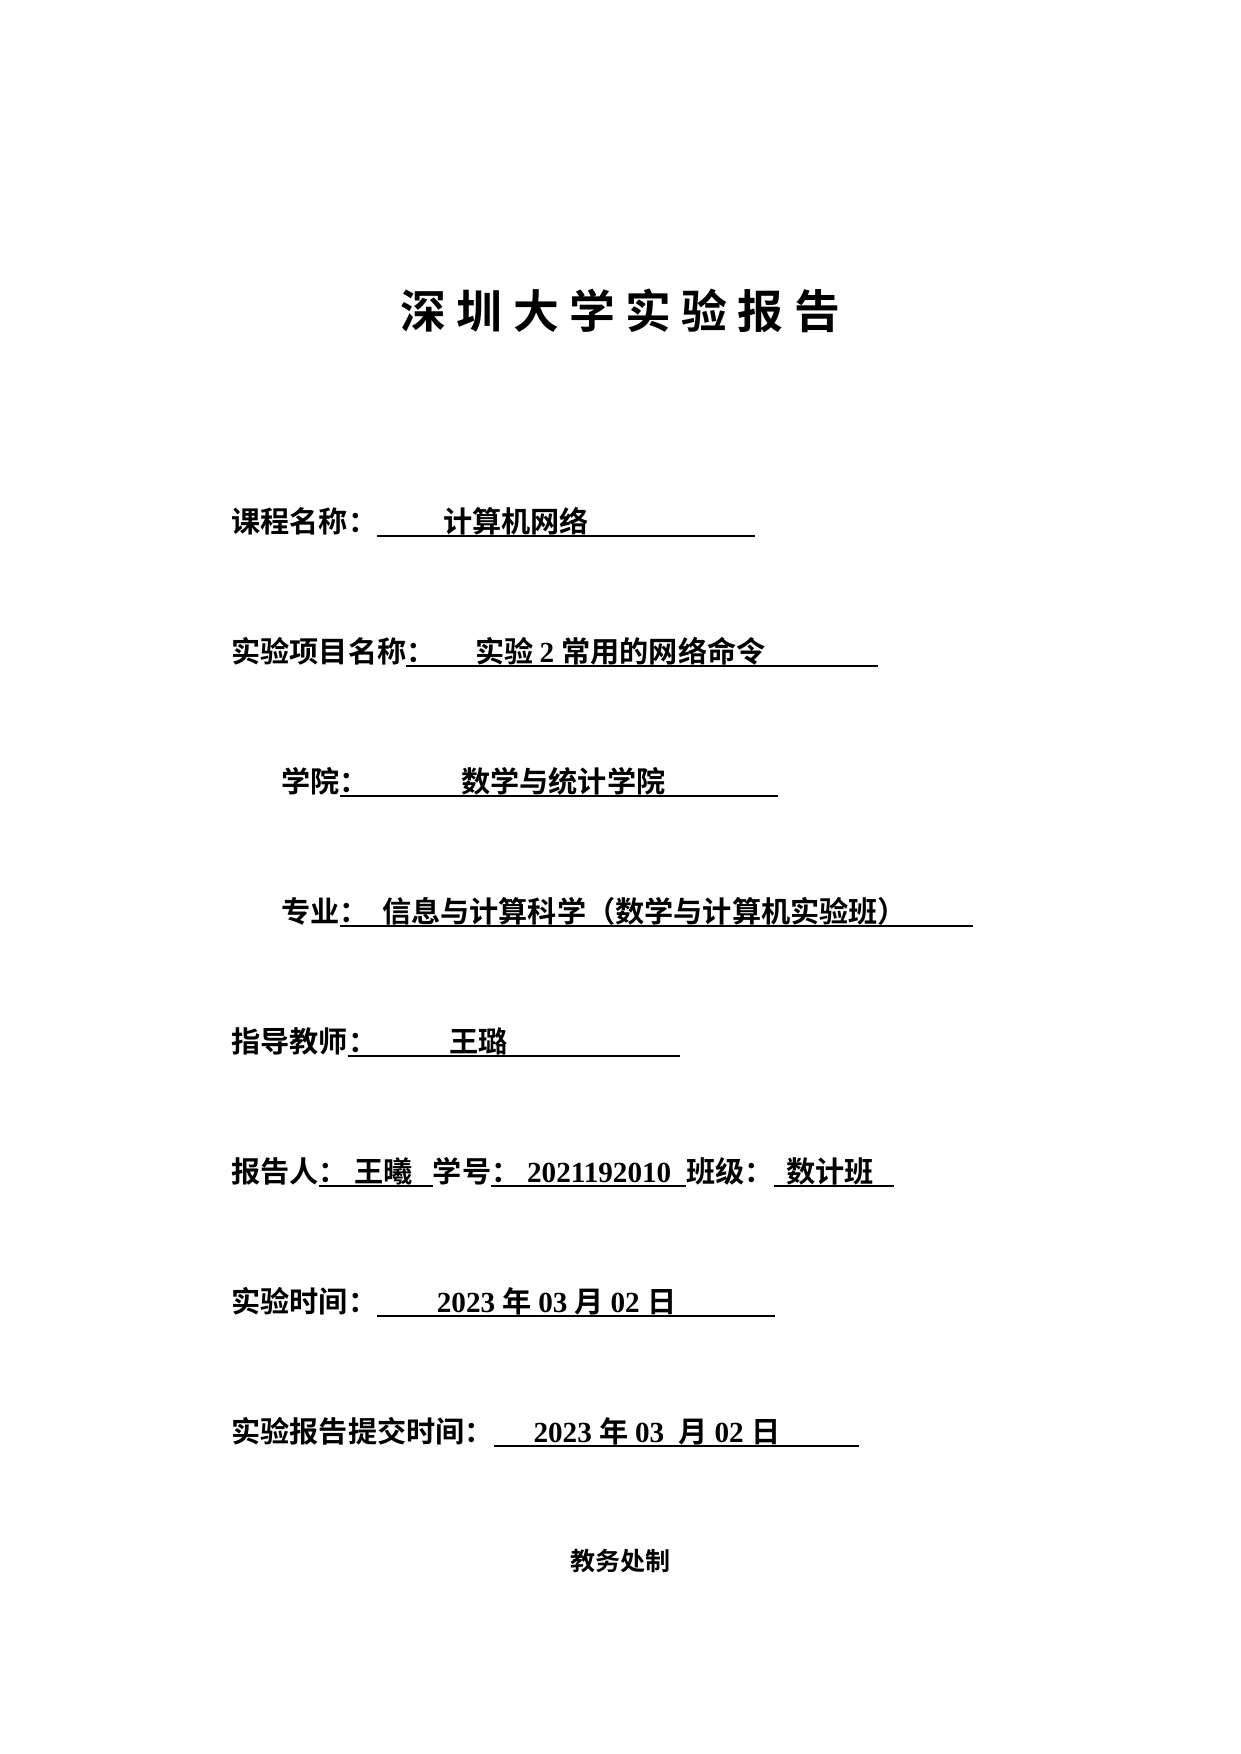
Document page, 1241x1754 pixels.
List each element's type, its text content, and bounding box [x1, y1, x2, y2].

text 专业： 信息与计算科学（数学与计算机实验班） [187, 877, 1049, 942]
text 实验项目名称： 实验2 常用的网络命令 [187, 617, 1049, 682]
text 报告人： 王曦 学号： 2021192010 班级： 数计班 [187, 1137, 1049, 1202]
text 实验时间： 2023 年 03 月 02 日 [187, 1267, 1049, 1332]
text 指导教师： 王璐 [187, 1007, 1049, 1072]
text 实验报告提交时间： 2023 年 03 月 02 日 [187, 1397, 1049, 1462]
text 学院： 数学与统计学院 [281, 747, 1049, 812]
text 课程名称： 计算机网络 [187, 487, 1049, 552]
text 教务处制 [187, 1527, 1053, 1592]
text 深 圳 大 学 实 验 报 告 [187, 259, 1053, 357]
